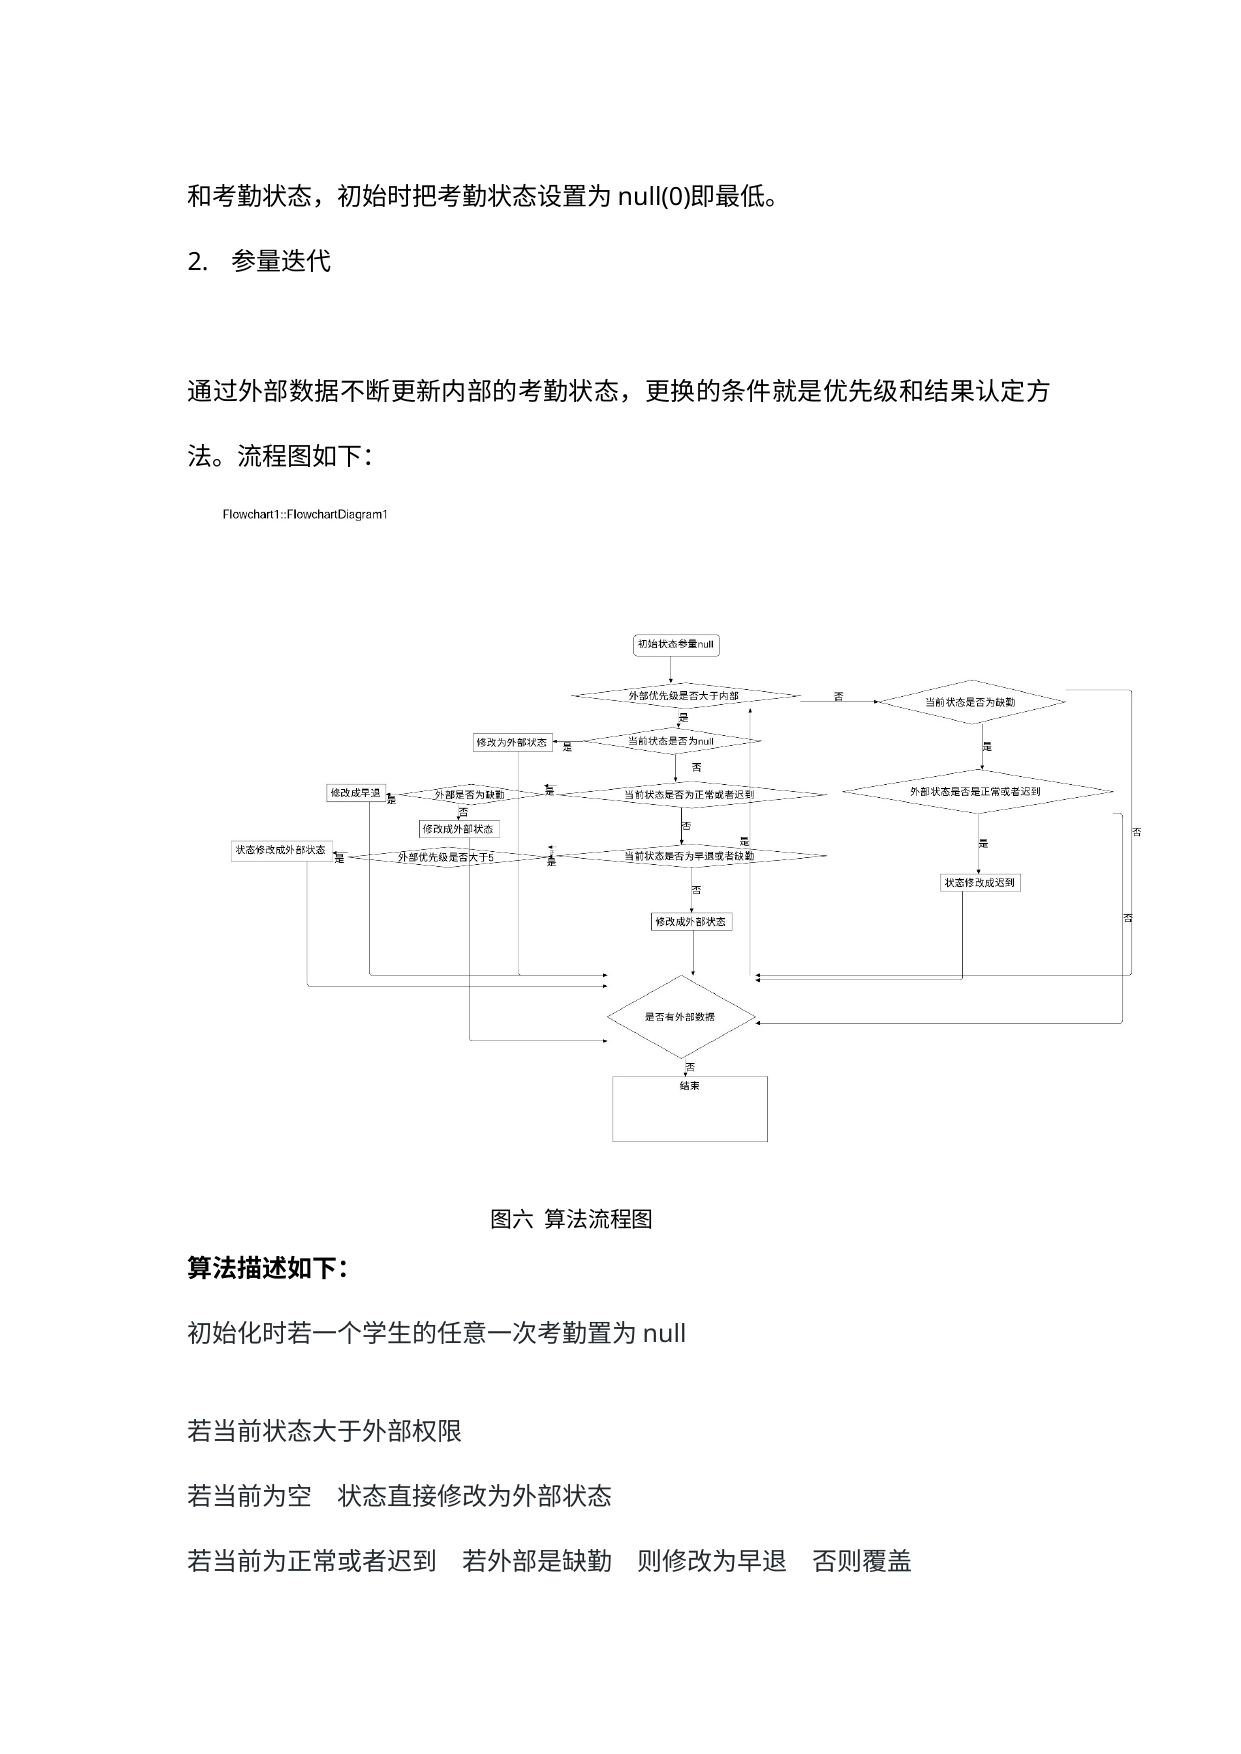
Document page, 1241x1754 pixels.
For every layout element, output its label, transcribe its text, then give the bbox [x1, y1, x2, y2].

list 参量迭代 [187, 227, 1053, 292]
text 若当前为空 状态直接修改为外部状态 [187, 1462, 1053, 1527]
text 算法描述如下： [187, 1234, 1053, 1299]
text 初始化学生的数据，以学生的学号为键，对应值为信息字典，该字典包括姓名和考勤状态，初始时把考勤状态设置为null(0)即最低。 [187, 162, 1053, 227]
text 若当前为正常或者迟到 若外部是缺勤 则修改为早退 否则覆盖 [187, 1527, 1053, 1592]
text 通过外部数据不断更新内部的考勤状态，更换的条件就是优先级和结果认定方法。流程图如下： [187, 357, 1053, 487]
text 若当前状态大于外部权限 [187, 1397, 1053, 1462]
text 图六 算法流程图 [187, 1202, 1053, 1234]
picture [187, 487, 1177, 1187]
text 初始化时若一个学生的任意一次考勤置为null [187, 1299, 1053, 1364]
